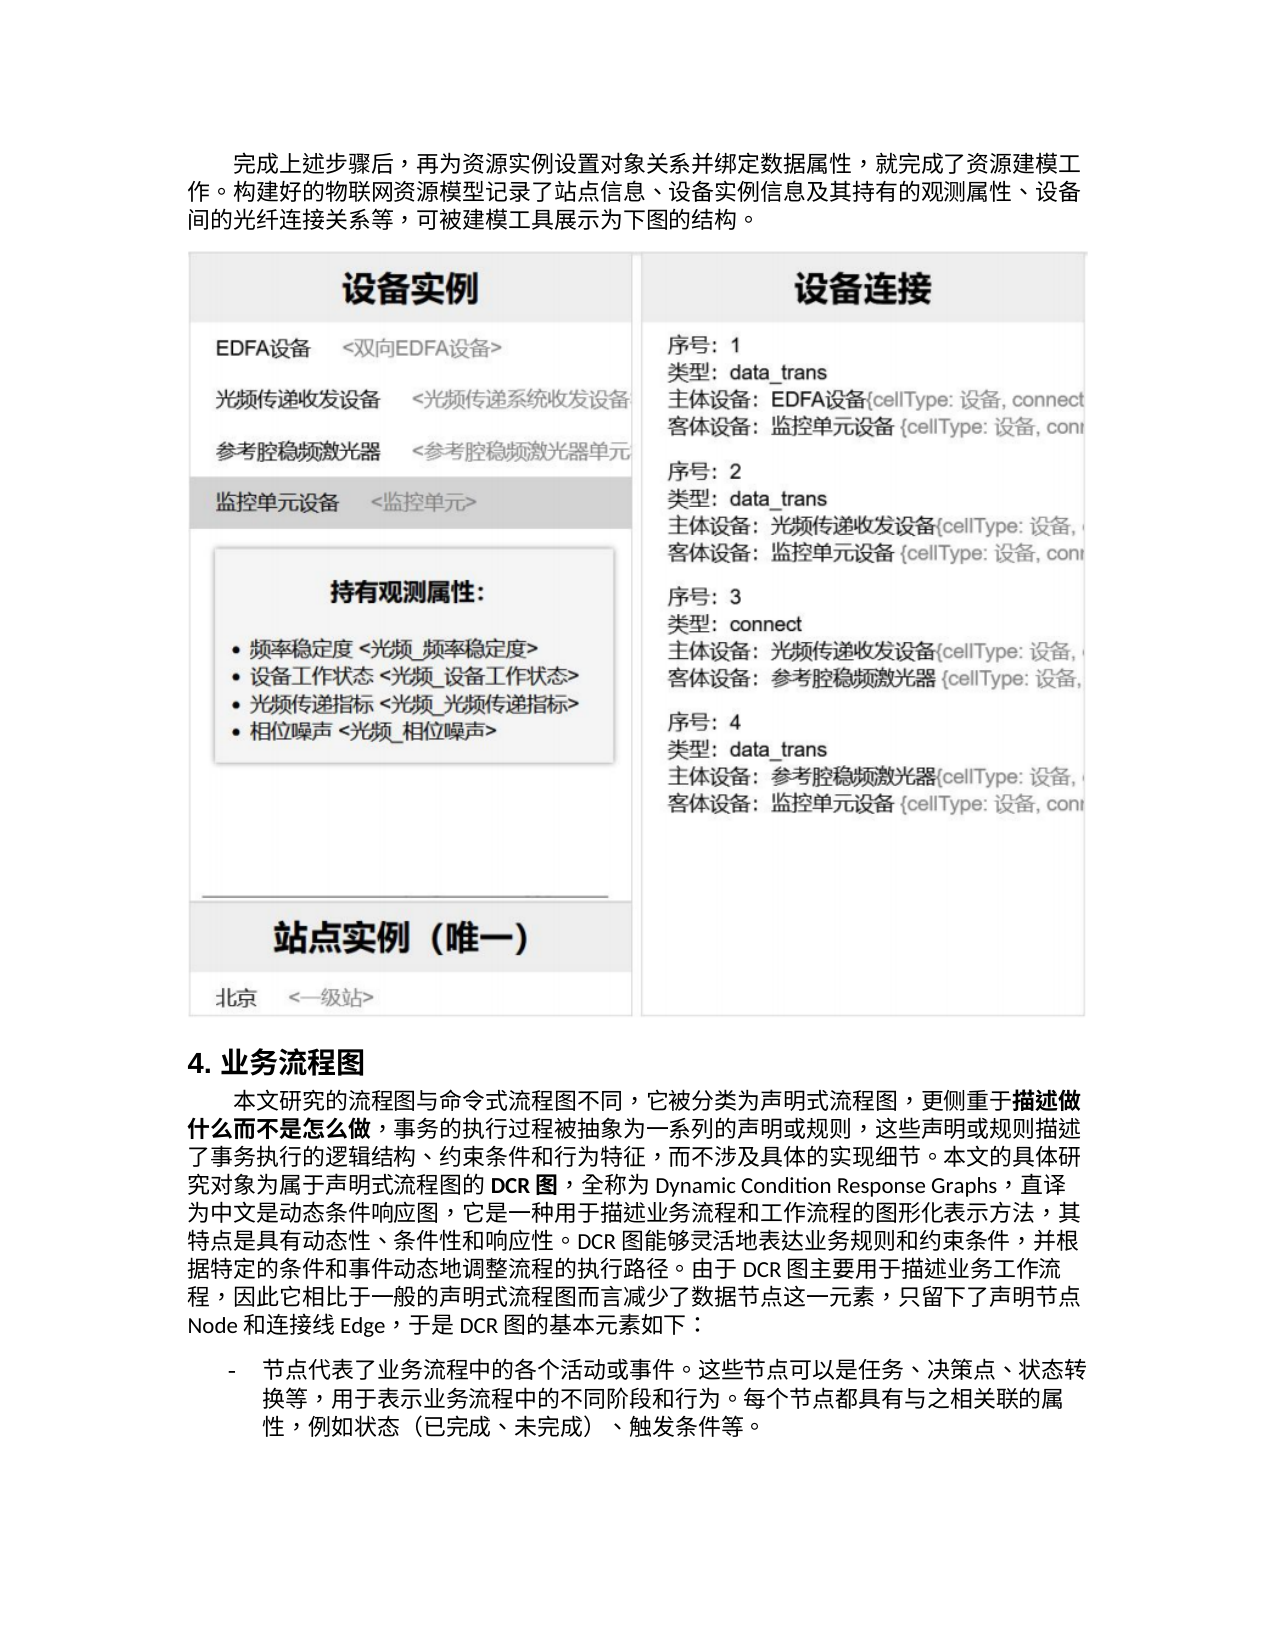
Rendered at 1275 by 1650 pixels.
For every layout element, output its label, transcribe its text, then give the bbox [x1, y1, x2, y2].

picture [187, 250, 1089, 1021]
text 本文研究的流程图与命令式流程图不同，它被分类为声明式流程图，更侧重于描述做什么而不是怎么做，事务的执行过程被抽象为一系列的声明或规则，这些声明或规则描述了事务执行的逻辑结构、约束条件和行为特征，而不涉及具体的实现细节。本文的具体研究对象为属于声明式流程图的 DCR 图，全称为 Dynamic Condition Response Graphs，直译为中文是动态条件响应图，它是一种用于描述业务流程和工作流程的图形化表示方法，其特点是具有动态性、条件性和响应性。DCR 图能够灵活地表达业务规则和约束条件，并根据特定的条件和事件动态地调整流程的执行路径。由于 DCR 图主要用于描述业务工作流程，因此它相比于一般的声明式流程图而言减少了数据节点这一元素，只留下了声明节点 Node 和连接线 Edge，于是 DCR 图的基本元素如下： [187, 1087, 1087, 1339]
text 完成上述步骤后，再为资源实例设置对象关系并绑定数据属性，就完成了资源建模工作。构建好的物联网资源模型记录了站点信息、设备实例信息及其持有的观测属性、设备间的光纤连接关系等，可被建模工具展示为下图的结构。 [187, 150, 1087, 234]
list 节点代表了业务流程中的各个活动或事件。这些节点可以是任务、决策点、状态转换等，用于表示业务流程中的不同阶段和行为。每个节点都具有与之相关联的属性，例如状态（已完成、未完成）、触发条件等。 [225, 1356, 1087, 1441]
subtitle 业务流程图 [187, 1046, 1087, 1081]
